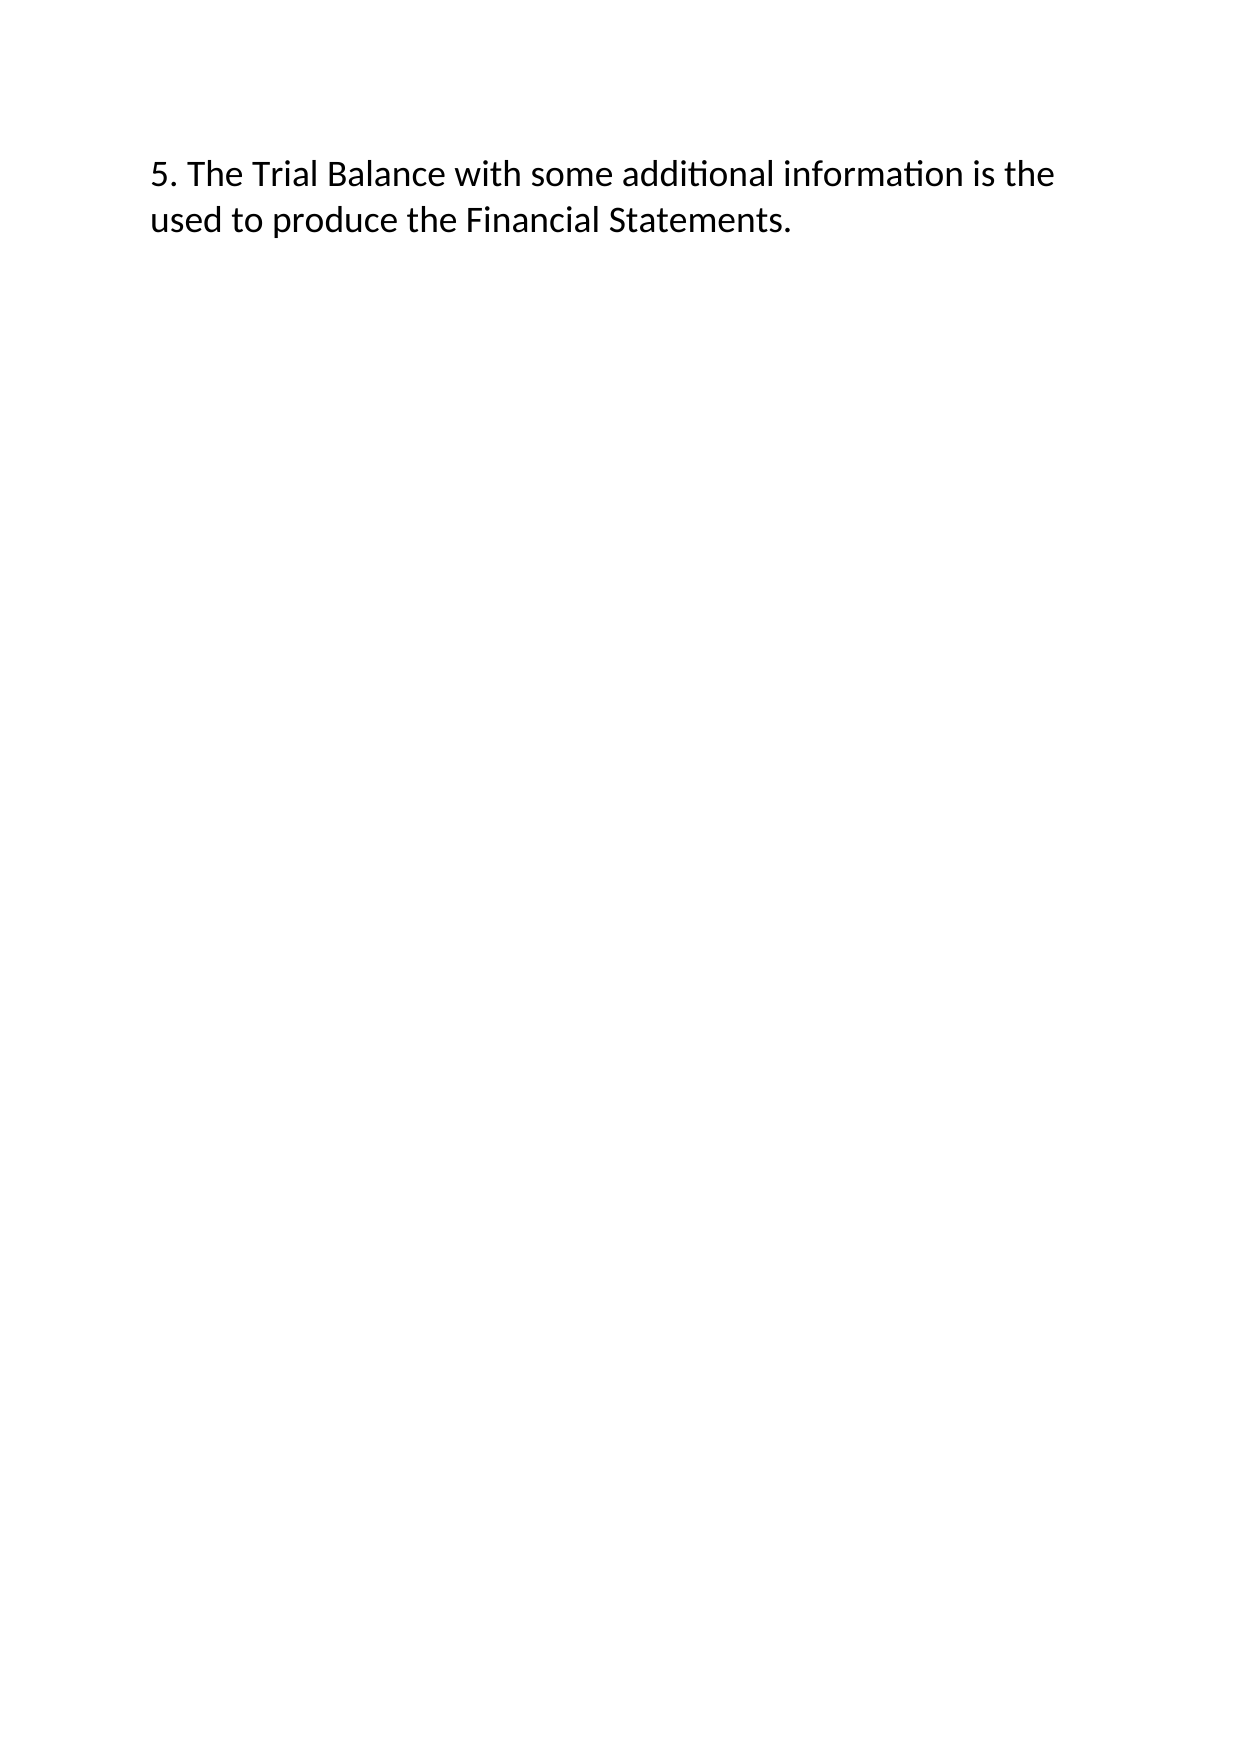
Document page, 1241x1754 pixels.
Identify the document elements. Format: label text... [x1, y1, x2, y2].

text 5. The Trial Balance with some additional information is the used to produce the Financial Statements. [150, 150, 1090, 242]
